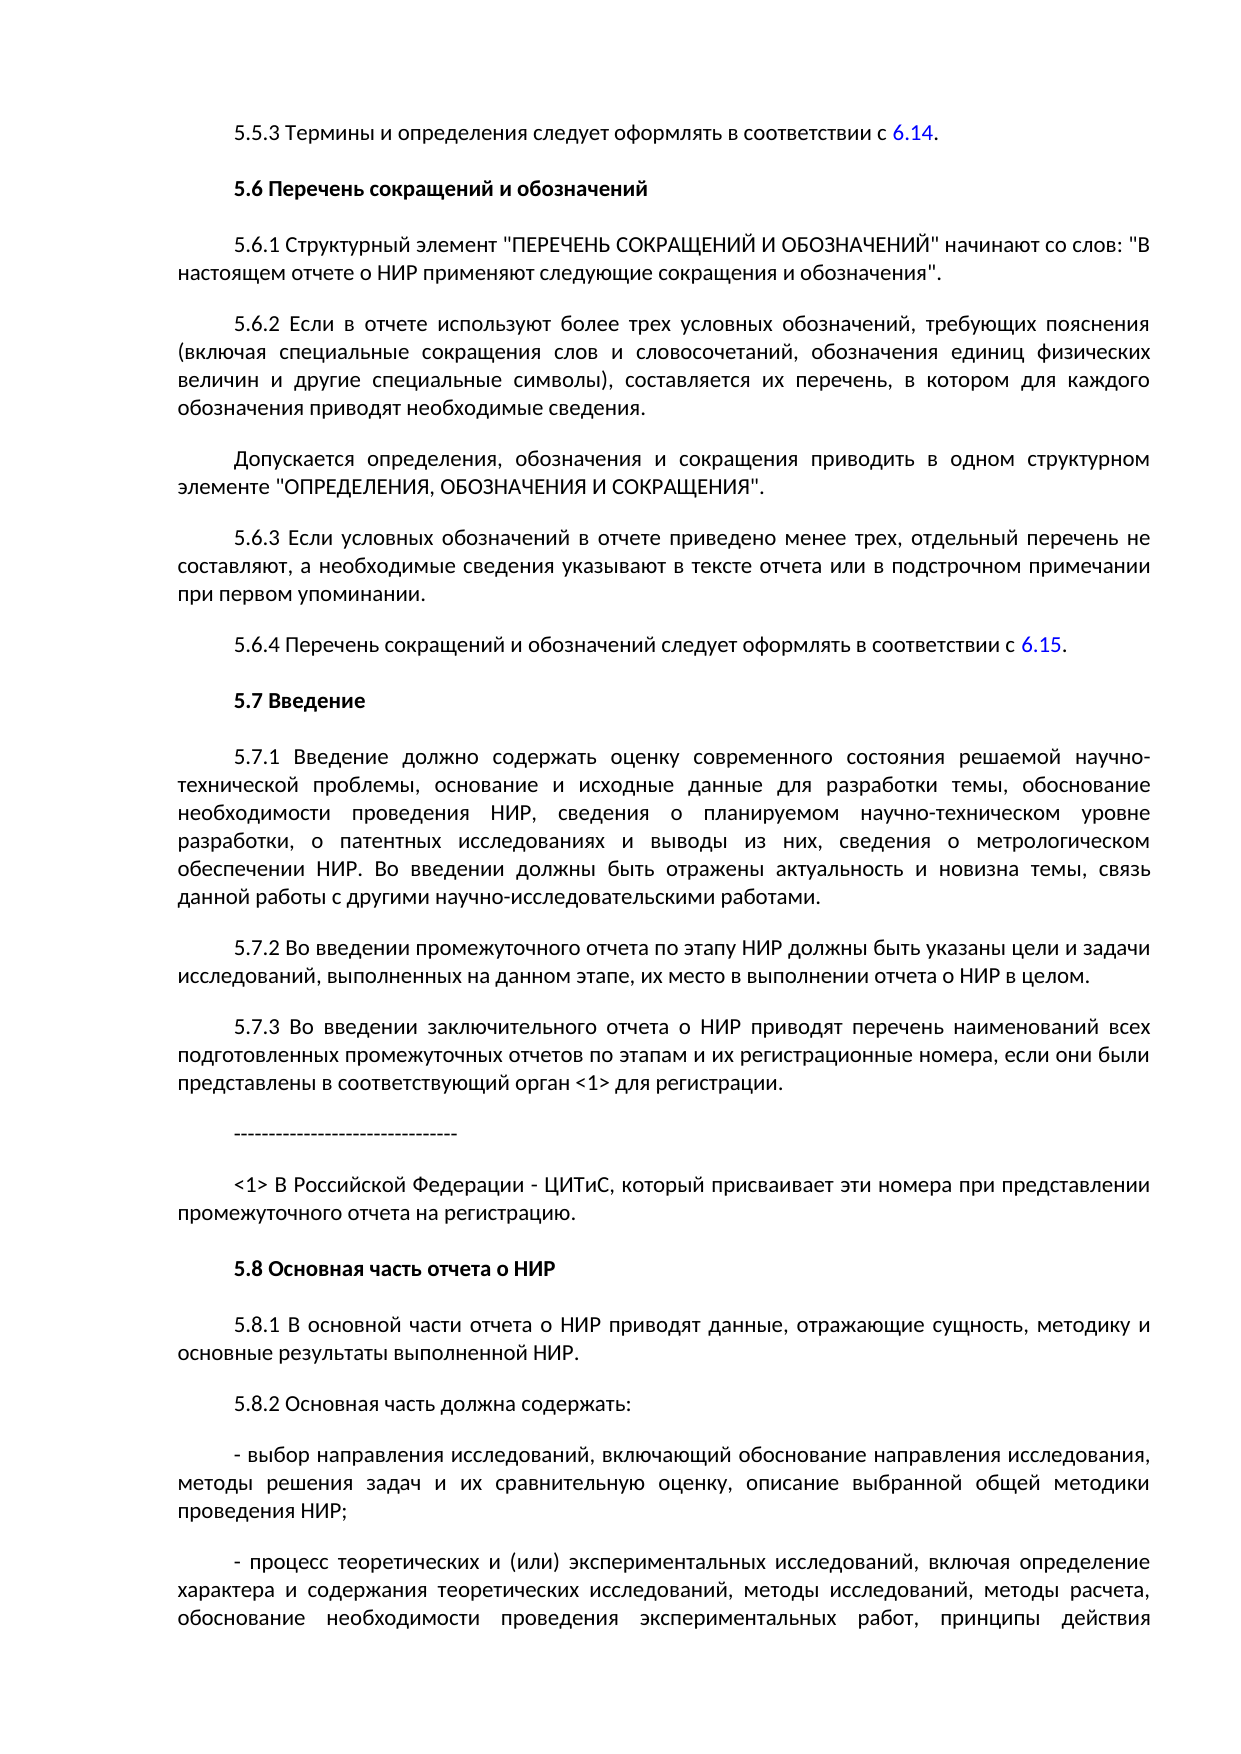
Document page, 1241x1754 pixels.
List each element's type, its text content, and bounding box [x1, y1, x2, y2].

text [177, 1547, 1152, 1631]
text 5.6.2 Если в отчете используют более трех условных обозначений, требующих пояснения (включая специальные сокращения слов и словосочетаний, обозначения единиц физических величин и другие специальные символы), составляется их перечень, в котором для каждого обозначения приводят необходимые сведения. [177, 309, 1152, 421]
text 5.7.2 Во введении промежуточного отчета по этапу НИР должны быть указаны цели и задачи исследований, выполненных на данном этапе, их место в выполнении отчета о НИР в целом. [177, 933, 1152, 989]
text -------------------------------- [177, 1119, 1152, 1147]
title 5.8 Основная часть отчета о НИР [177, 1254, 1152, 1282]
text Допускается определения, обозначения и сокращения приводить в одном структурном элементе "ОПРЕДЕЛЕНИЯ, ОБОЗНАЧЕНИЯ И СОКРАЩЕНИЯ". [177, 444, 1152, 500]
title 5.6 Перечень сокращений и обозначений [177, 174, 1152, 202]
text 5.6.4 Перечень сокращений и обозначений следует оформлять в соответствии с 6.15. [177, 630, 1152, 658]
text 5.5.3 Термины и определения следует оформлять в соответствии с 6.14. [177, 118, 1152, 146]
text 5.7.1 Введение должно содержать оценку современного состояния решаемой научно-технической проблемы, основание и исходные данные для разработки темы, обоснование необходимости проведения НИР, сведения о планируемом научно-техническом уровне разработки, о патентных исследованиях и выводы из них, сведения о метрологическом обеспечении НИР. Во введении должны быть отражены актуальность и новизна темы, связь данной работы с другими научно-исследовательскими работами. [177, 742, 1152, 910]
text 5.6.3 Если условных обозначений в отчете приведено менее трех, отдельный перечень не составляют, а необходимые сведения указывают в тексте отчета или в подстрочном примечании при первом упоминании. [177, 523, 1152, 607]
title 5.7 Введение [177, 686, 1152, 714]
text 5.8.1 В основной части отчета о НИР приводят данные, отражающие сущность, методику и основные результаты выполненной НИР. [177, 1310, 1152, 1366]
text - выбор направления исследований, включающий обоснование направления исследования, методы решения задач и их сравнительную оценку, описание выбранной общей методики проведения НИР; [177, 1440, 1152, 1524]
text 5.8.2 Основная часть должна содержать: [177, 1389, 1152, 1417]
text 5.6.1 Структурный элемент "ПЕРЕЧЕНЬ СОКРАЩЕНИЙ И ОБОЗНАЧЕНИЙ" начинают со слов: "В настоящем отчете о НИР применяют следующие сокращения и обозначения". [177, 230, 1152, 286]
text <1> В Российской Федерации - ЦИТиС, который присваивает эти номера при представлении промежуточного отчета на регистрацию. [177, 1170, 1152, 1226]
text 5.7.3 Во введении заключительного отчета о НИР приводят перечень наименований всех подготовленных промежуточных отчетов по этапам и их регистрационные номера, если они были представлены в соответствующий орган <1> для регистрации. [177, 1012, 1152, 1096]
